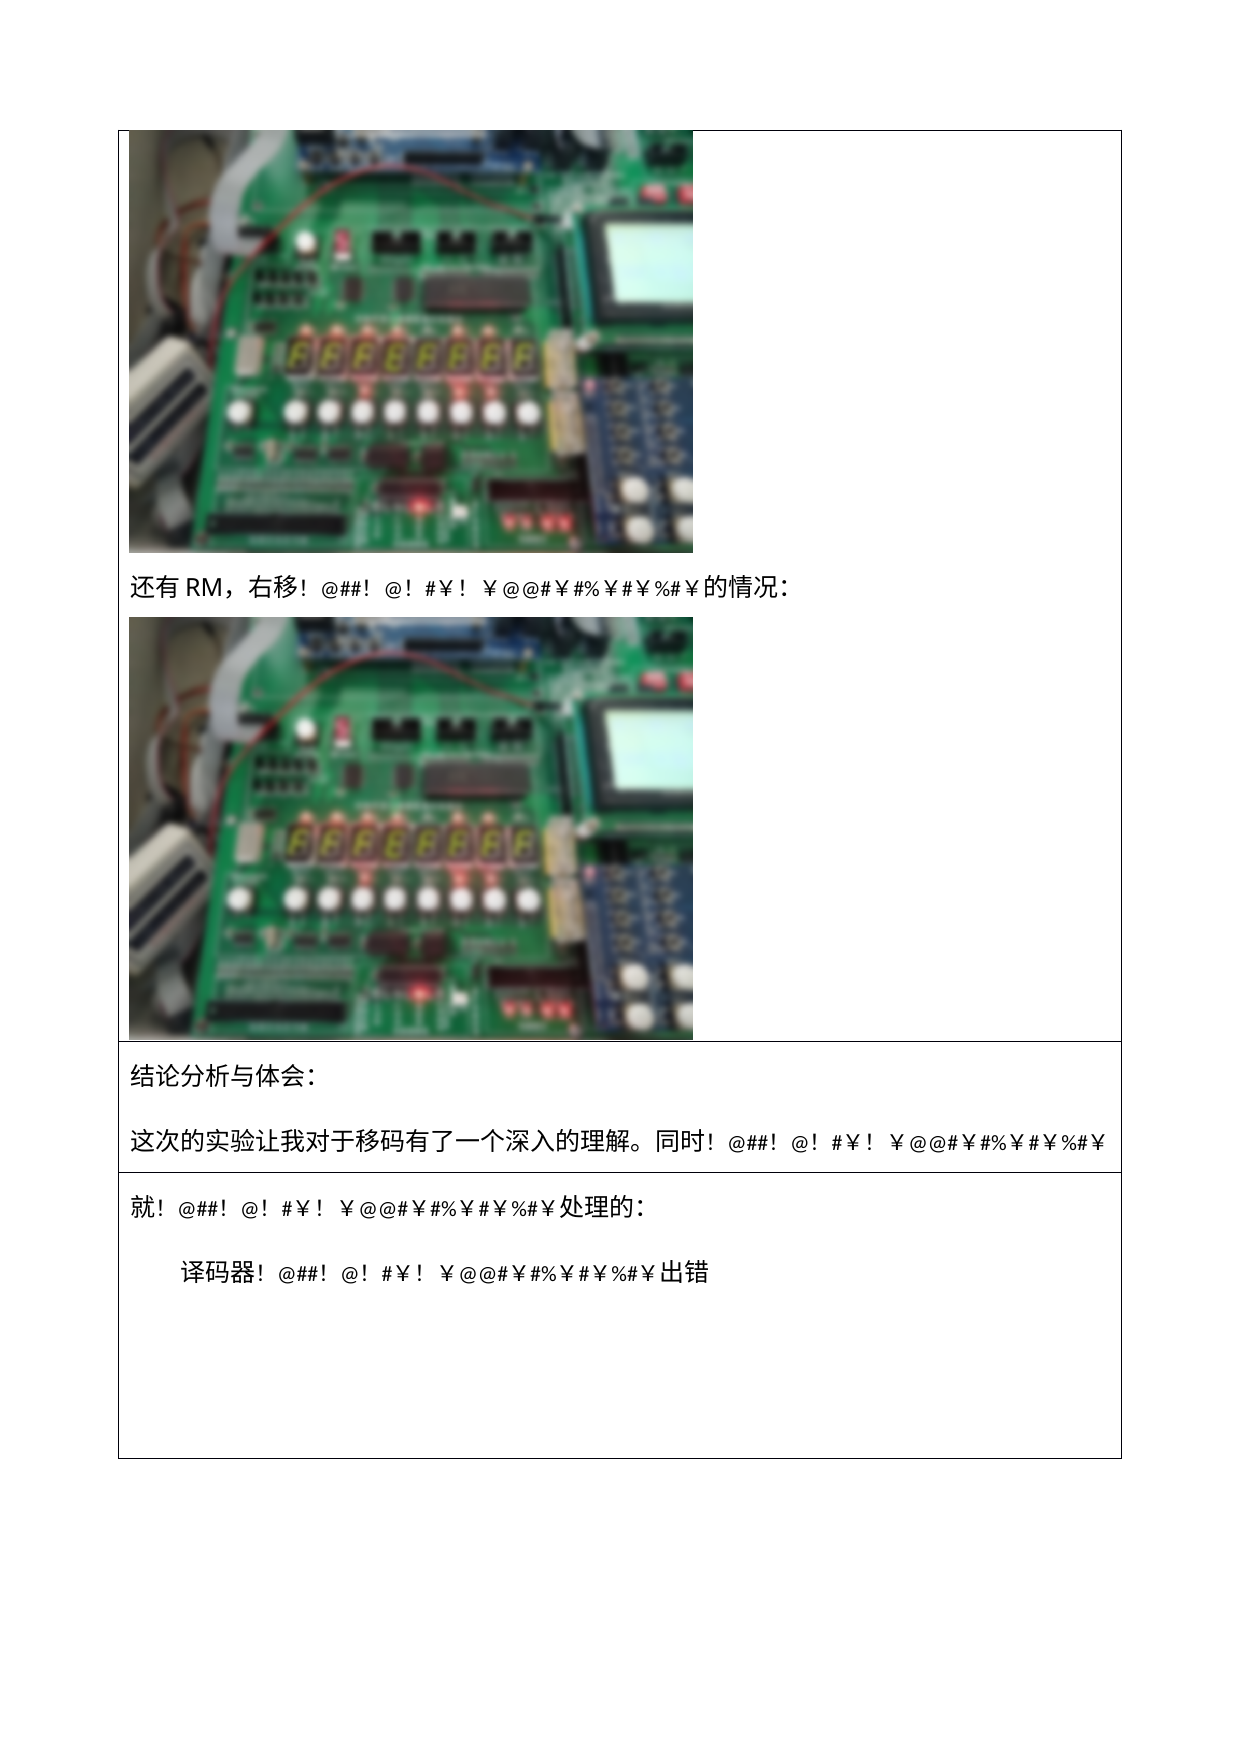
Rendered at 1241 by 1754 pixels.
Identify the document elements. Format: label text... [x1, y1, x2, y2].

table_cell 就！@##！@！#￥！￥@@#￥#%￥#￥%#￥处理的： 译码器！@##！@！#￥！￥@@#￥#%￥#￥%#￥出错 [119, 1173, 1121, 1458]
table_cell 结论分析与体会： 这次的实验让我对于移码有了一个深入的理解。同时！@##！@！#￥！￥@@#￥#%￥#￥%#￥ [119, 1042, 1121, 1172]
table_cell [119, 131, 1121, 1041]
picture [129, 130, 693, 553]
picture [129, 617, 693, 1040]
